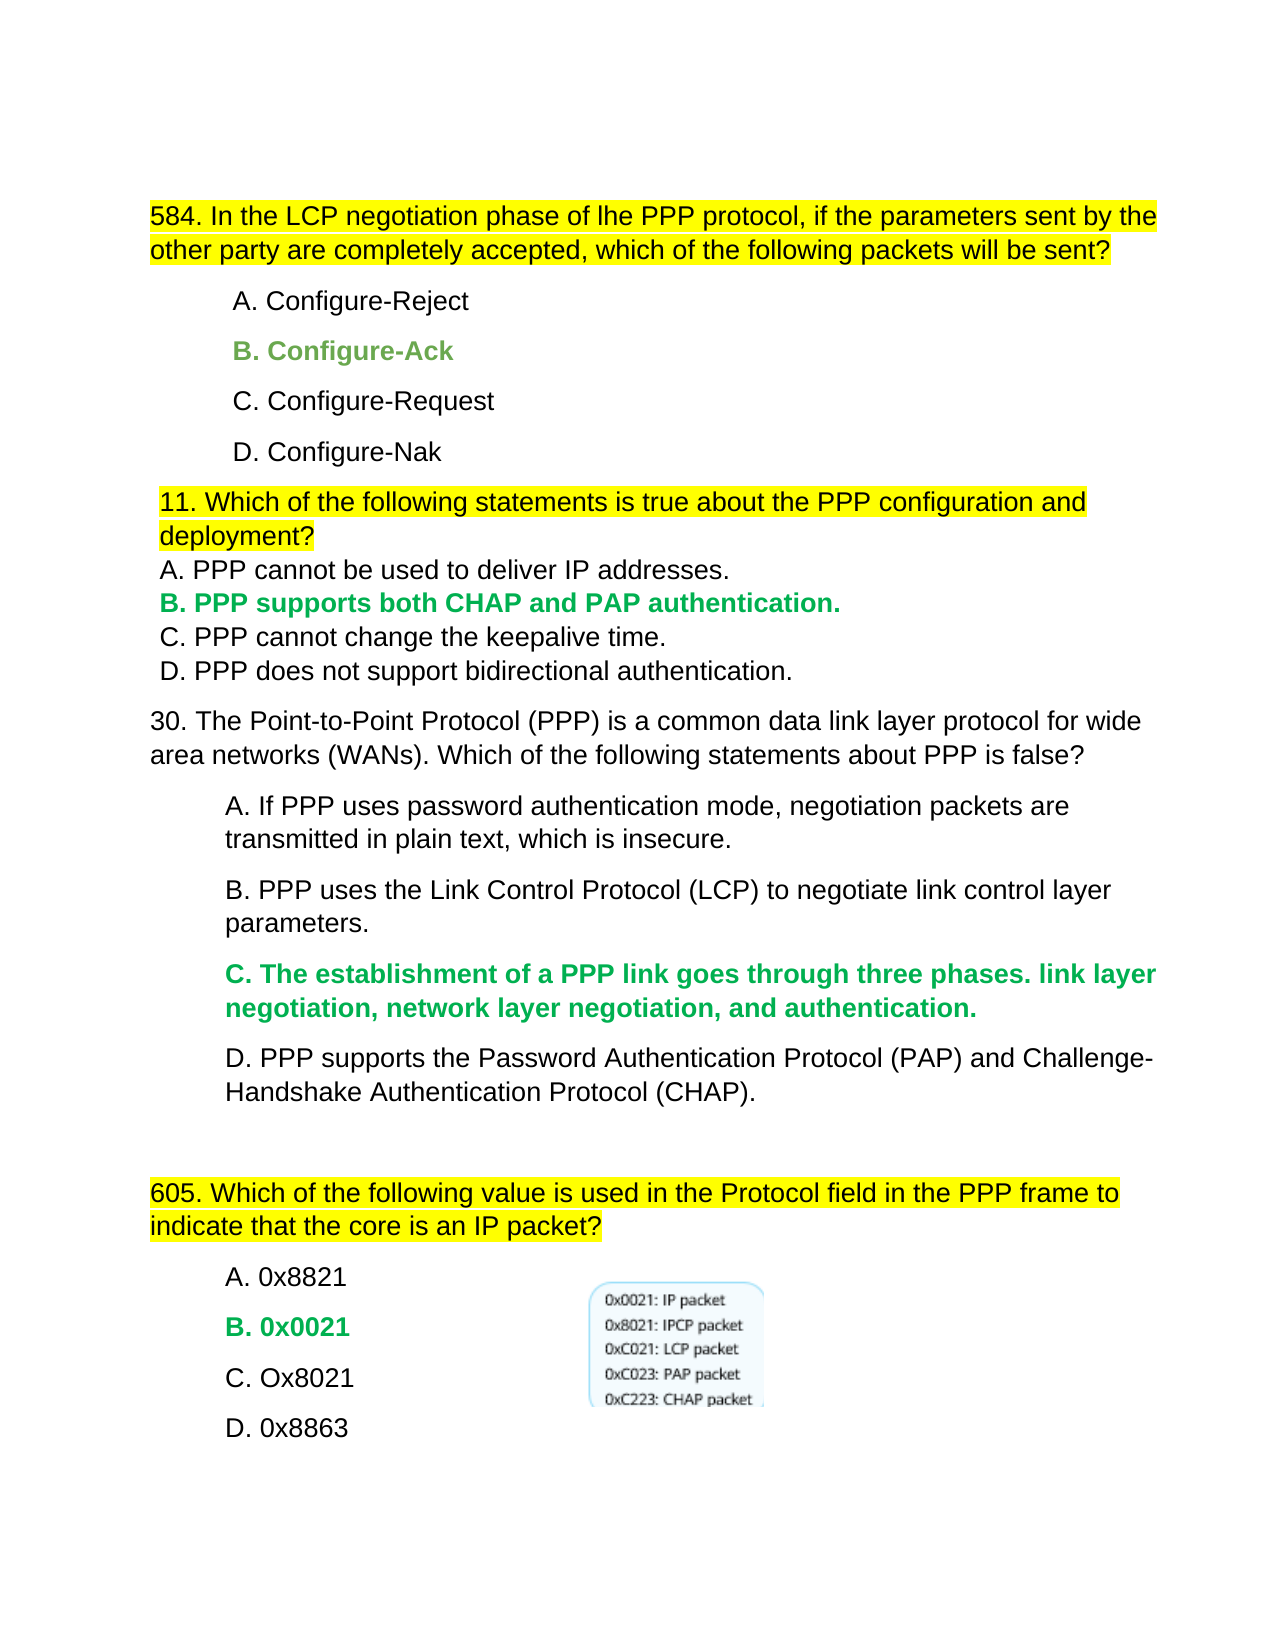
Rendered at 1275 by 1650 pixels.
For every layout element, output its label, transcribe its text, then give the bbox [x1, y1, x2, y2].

text D. PPP supports the Password Authentication Protocol (PAP) and Challenge-Handshake Authentication Protocol (CHAP). [225, 1042, 1200, 1107]
text 584. In the LCP negotiation phase of lhe PPP protocol, if the parameters sent by the other party are completely accepted, which of the following packets will be sent? [150, 200, 1200, 265]
text B. Configure-Ack [225, 335, 1200, 366]
text 30. The Point-to-Point Protocol (PPP) is a common data link layer protocol for wide area networks (WANs). Which of the following statements about PPP is false? [150, 705, 1200, 770]
picture [581, 1292, 764, 1311]
text C. The establishment of a PPP link goes through three phases. link layer negotiation, network layer negotiation, and authentication. [225, 958, 1200, 1023]
text D. Configure-Nak [225, 436, 1200, 467]
text B. PPP uses the Link Control Protocol (LCP) to negotiate link control layer parameters. [225, 874, 1200, 939]
text A. If PPP uses password authentication mode, negotiation packets are transmitted in plain text, which is insecure. [225, 789, 1200, 854]
text C. Ox8021 [225, 1362, 1200, 1393]
text C. Configure-Request [225, 385, 1200, 417]
picture [581, 1342, 764, 1362]
text 11. Which of the following statements is true about the PPP configuration and deployment? A. PPP cannot be used to deliver IP addresses. B. PPP supports both CHAP and PAP authentication. C. PPP cannot change the keepalive time. D. PPP does not support bidirectional authentication. [159, 486, 1200, 686]
picture [581, 1393, 764, 1407]
text A. Configure-Reject [225, 284, 1200, 316]
text D. 0x8863 [225, 1412, 1200, 1443]
text A. 0x8821 [225, 1261, 1200, 1292]
text B. 0x0021 [225, 1311, 1200, 1342]
text 605. Which of the following value is used in the Protocol field in the PPP frame to indicate that the core is an IP packet? [150, 1177, 1200, 1242]
